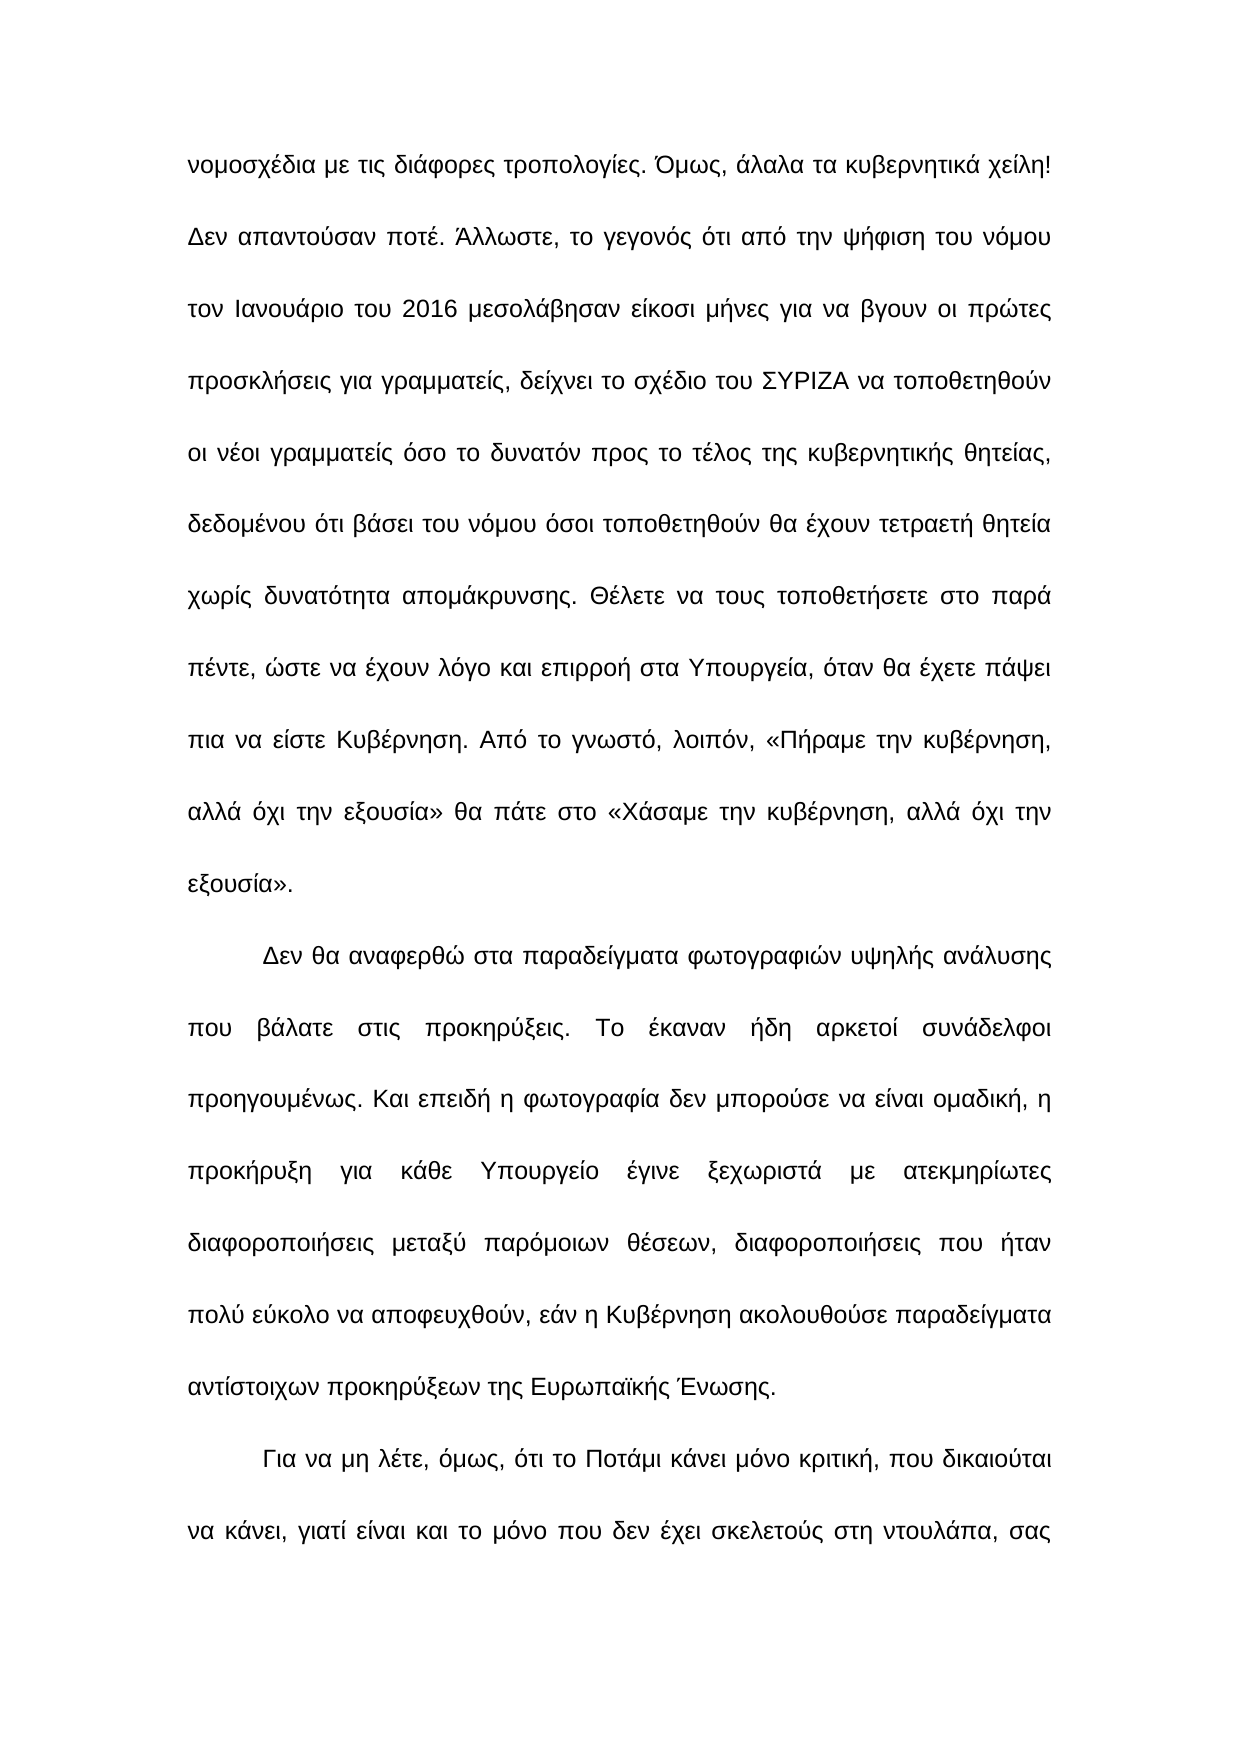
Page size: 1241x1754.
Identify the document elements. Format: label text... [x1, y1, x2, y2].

text Δεν θα αναφερθώ στα παραδείγματα φωτογραφιών υψηλής ανάλυσης που βάλατε στις προκηρύξεις. Το έκαναν ήδη αρκετοί συνάδελφοι προηγουμένως. Και επειδή η φωτογραφία δεν μπορούσε να είναι ομαδική, η προκήρυξη για κάθε Υπουργείο έγινε ξεχωριστά με ατεκμηρίωτες διαφοροποιήσεις μεταξύ παρόμοιων θέσεων, διαφοροποιήσεις που ήταν πολύ εύκολο να αποφευχθούν, εάν η Κυβέρνηση ακολουθούσε παραδείγματα αντίστοιχων προκηρύξεων της Ευρωπαϊκής Ένωσης. [187, 941, 1053, 1401]
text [187, 150, 1053, 897]
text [187, 1444, 1053, 1544]
